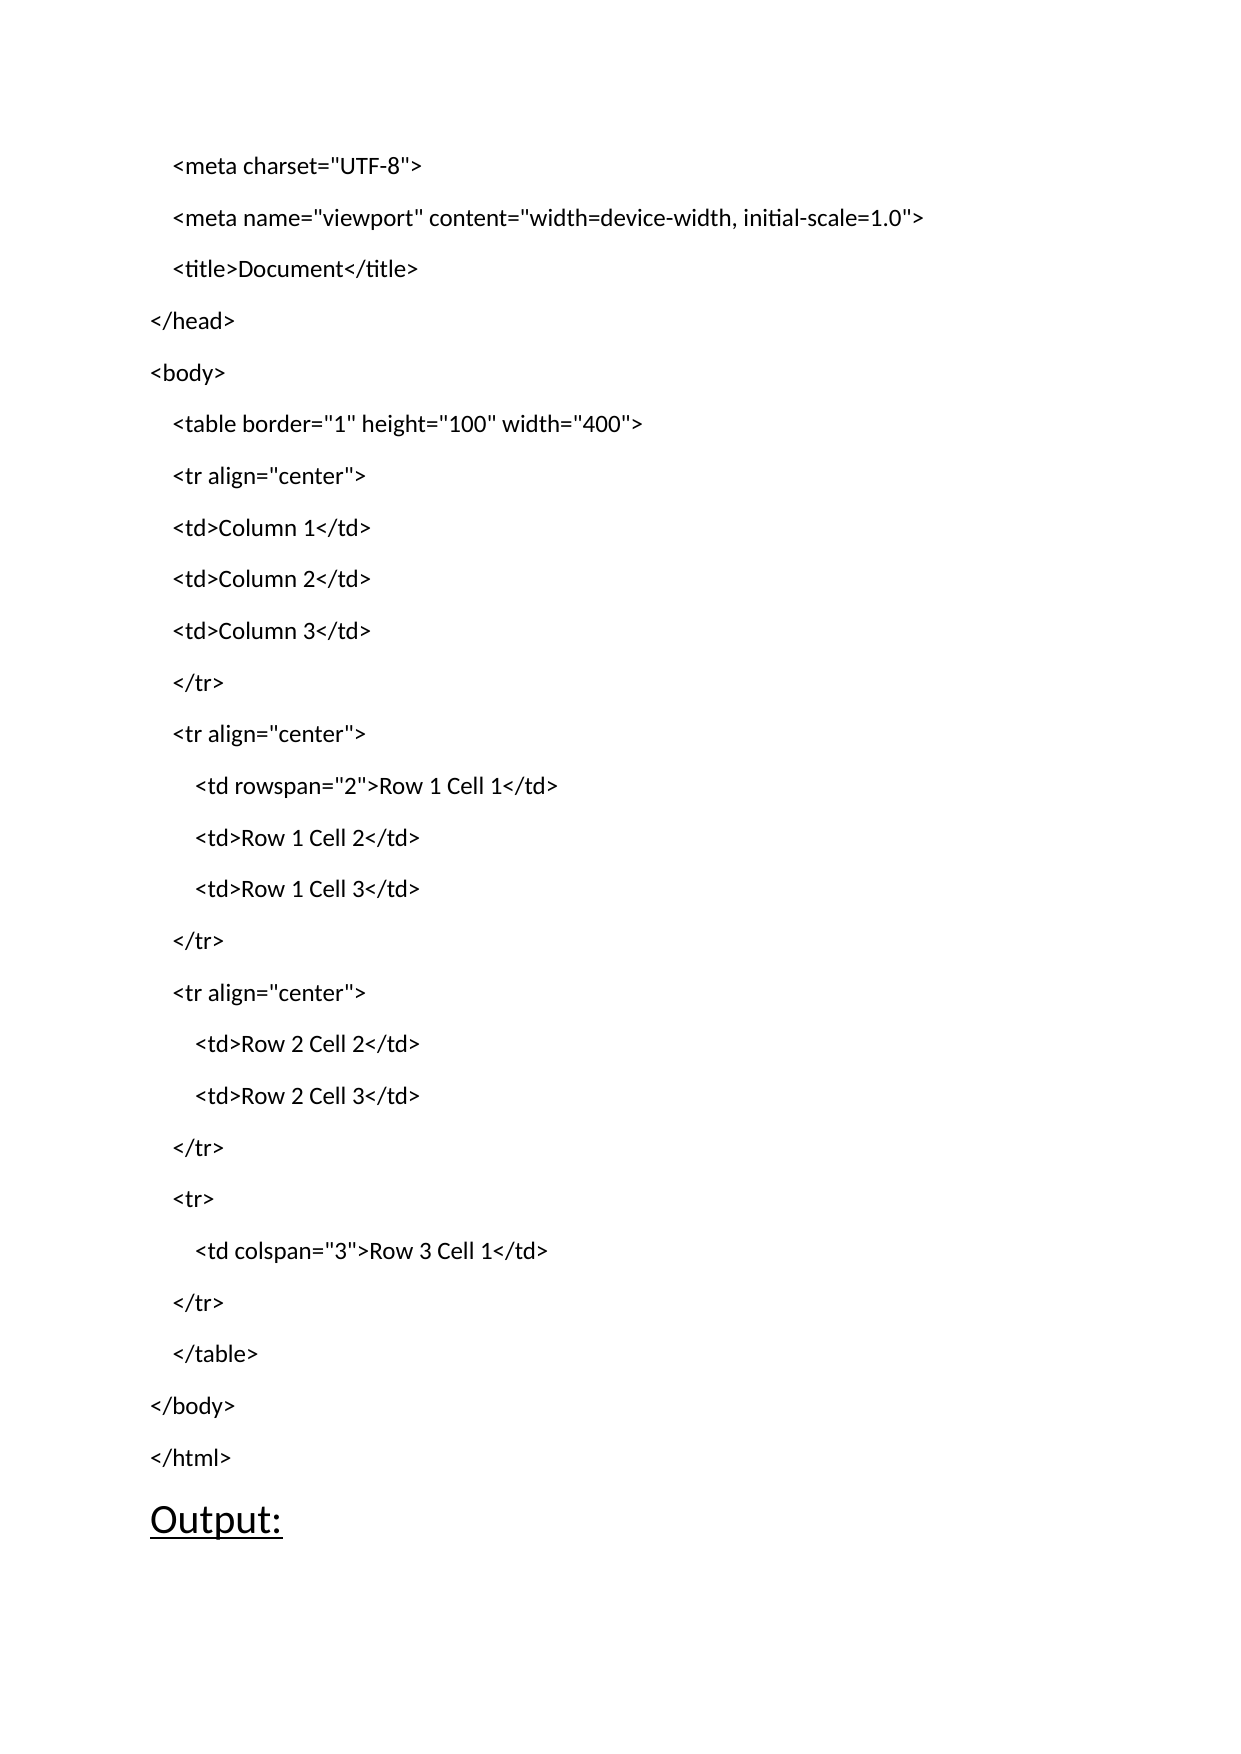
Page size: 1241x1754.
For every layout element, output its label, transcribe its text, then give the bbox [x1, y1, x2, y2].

text <td>Column 1</td> [150, 512, 1090, 542]
text </tr> [150, 925, 1090, 956]
text <td>Column 2</td> [150, 563, 1090, 594]
text </html> [150, 1442, 1090, 1472]
text <tr align="center"> [150, 460, 1090, 491]
text <td>Column 3</td> [150, 615, 1090, 646]
text </table> [150, 1338, 1090, 1369]
text <td rowspan="2">Row 1 Cell 1</td> [150, 770, 1090, 801]
text <meta charset="UTF-8"> [150, 150, 1090, 181]
text <td colspan="3">Row 3 Cell 1</td> [150, 1235, 1090, 1266]
text <meta name="viewport" content="width=device-width, initial-scale=1.0"> [150, 202, 1090, 232]
text <body> [150, 357, 1090, 387]
text <td>Row 2 Cell 3</td> [150, 1080, 1090, 1111]
text <tr align="center"> [150, 977, 1090, 1007]
text Output: [150, 1493, 1090, 1544]
text <table border="1" height="100" width="400"> [150, 408, 1090, 439]
text </tr> [150, 1287, 1090, 1317]
text <td>Row 1 Cell 2</td> [150, 822, 1090, 852]
text <tr> [150, 1183, 1090, 1214]
text <tr align="center"> [150, 718, 1090, 749]
text <td>Row 1 Cell 3</td> [150, 873, 1090, 904]
text </tr> [150, 667, 1090, 697]
text <td>Row 2 Cell 2</td> [150, 1028, 1090, 1059]
text </tr> [150, 1132, 1090, 1162]
text <title>Document</title> [150, 253, 1090, 284]
text </head> [150, 305, 1090, 336]
text </body> [150, 1390, 1090, 1421]
